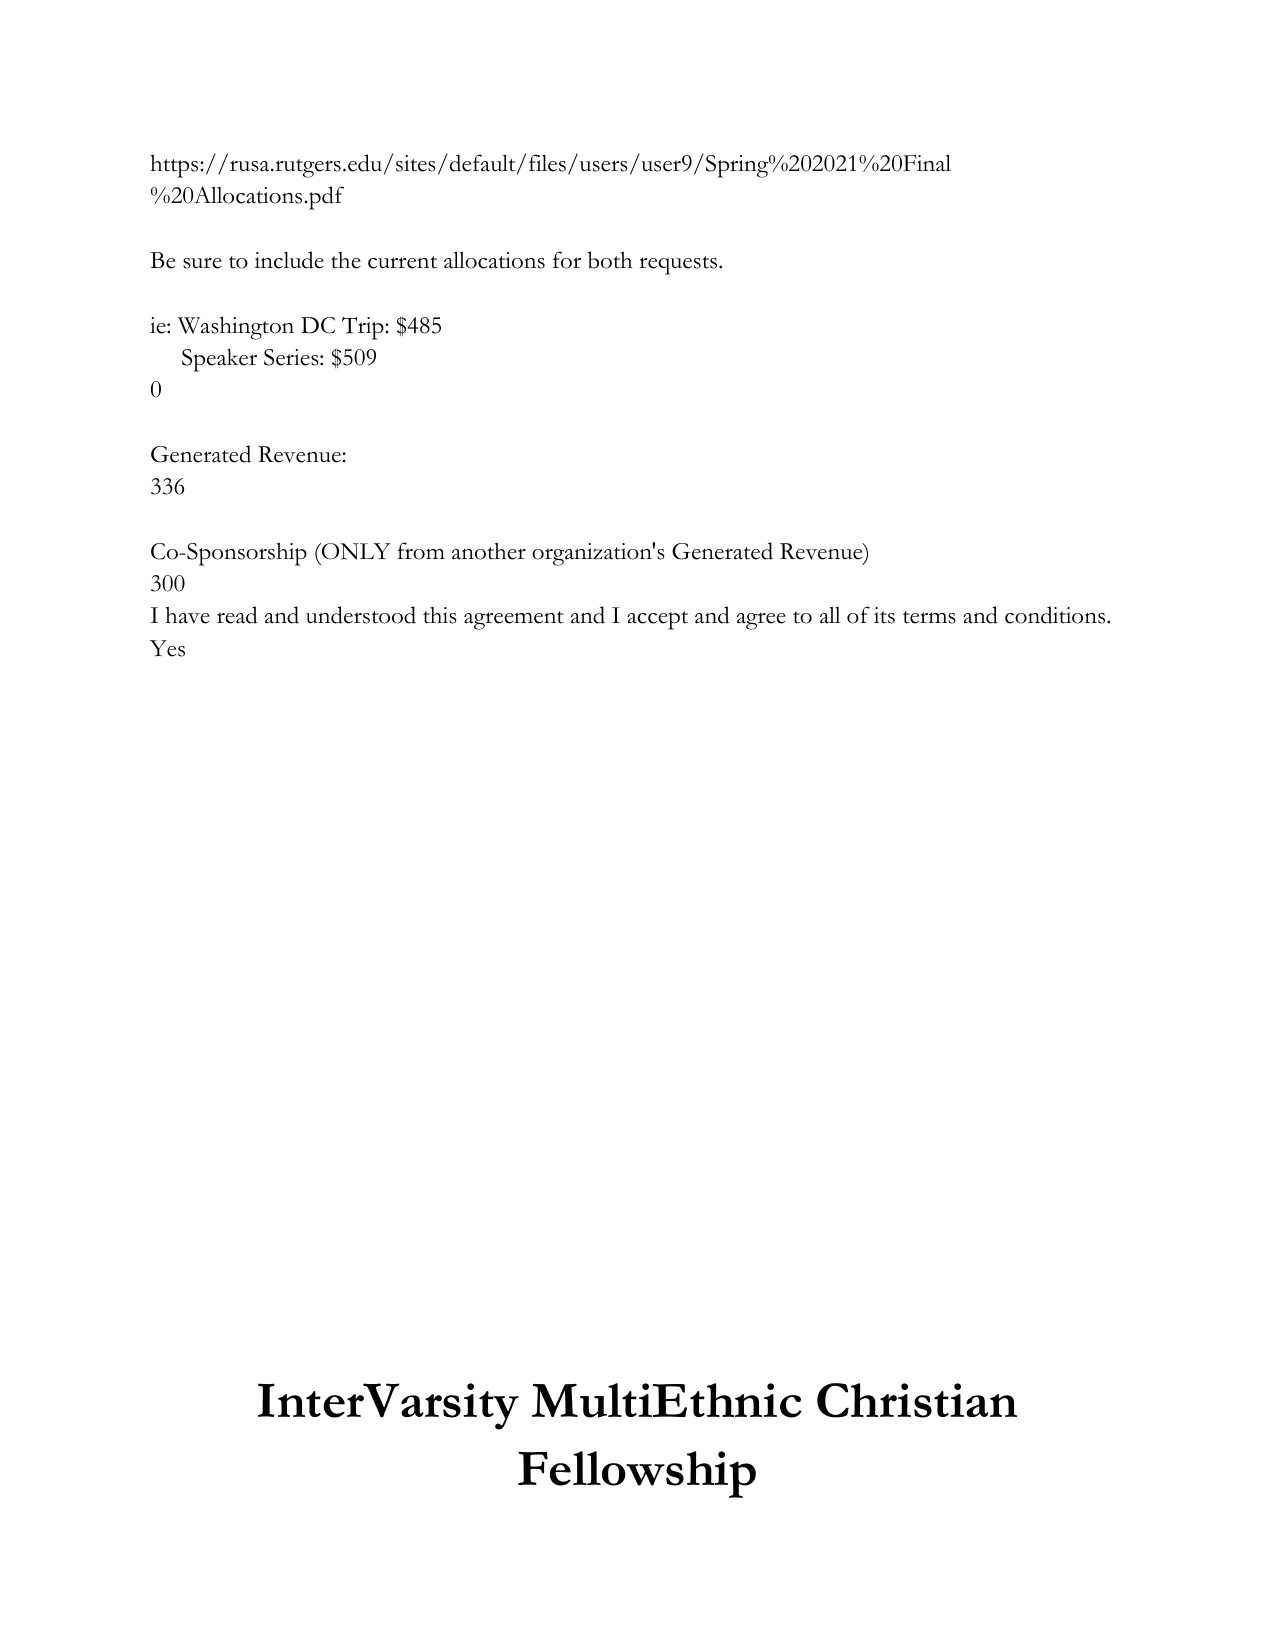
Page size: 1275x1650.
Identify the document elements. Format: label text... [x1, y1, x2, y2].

text 300 [150, 570, 1125, 598]
text ie: Washington DC Trip: $485 [150, 311, 1125, 339]
text 0 [150, 376, 1125, 404]
text Yes [150, 634, 1125, 662]
text Generated Revenue: [150, 441, 1125, 469]
text Be sure to include the current allocations for both requests. [150, 247, 1125, 275]
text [150, 150, 1125, 210]
text Speaker Series: $509 [150, 344, 1125, 372]
text I have read and understood this agreement and I accept and agree to all of its terms and conditions. [150, 602, 1125, 630]
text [150, 1373, 1125, 1499]
text Co-Sponsorship (ONLY from another organization's Generated Revenue) [150, 537, 1125, 566]
text 336 [150, 473, 1125, 501]
